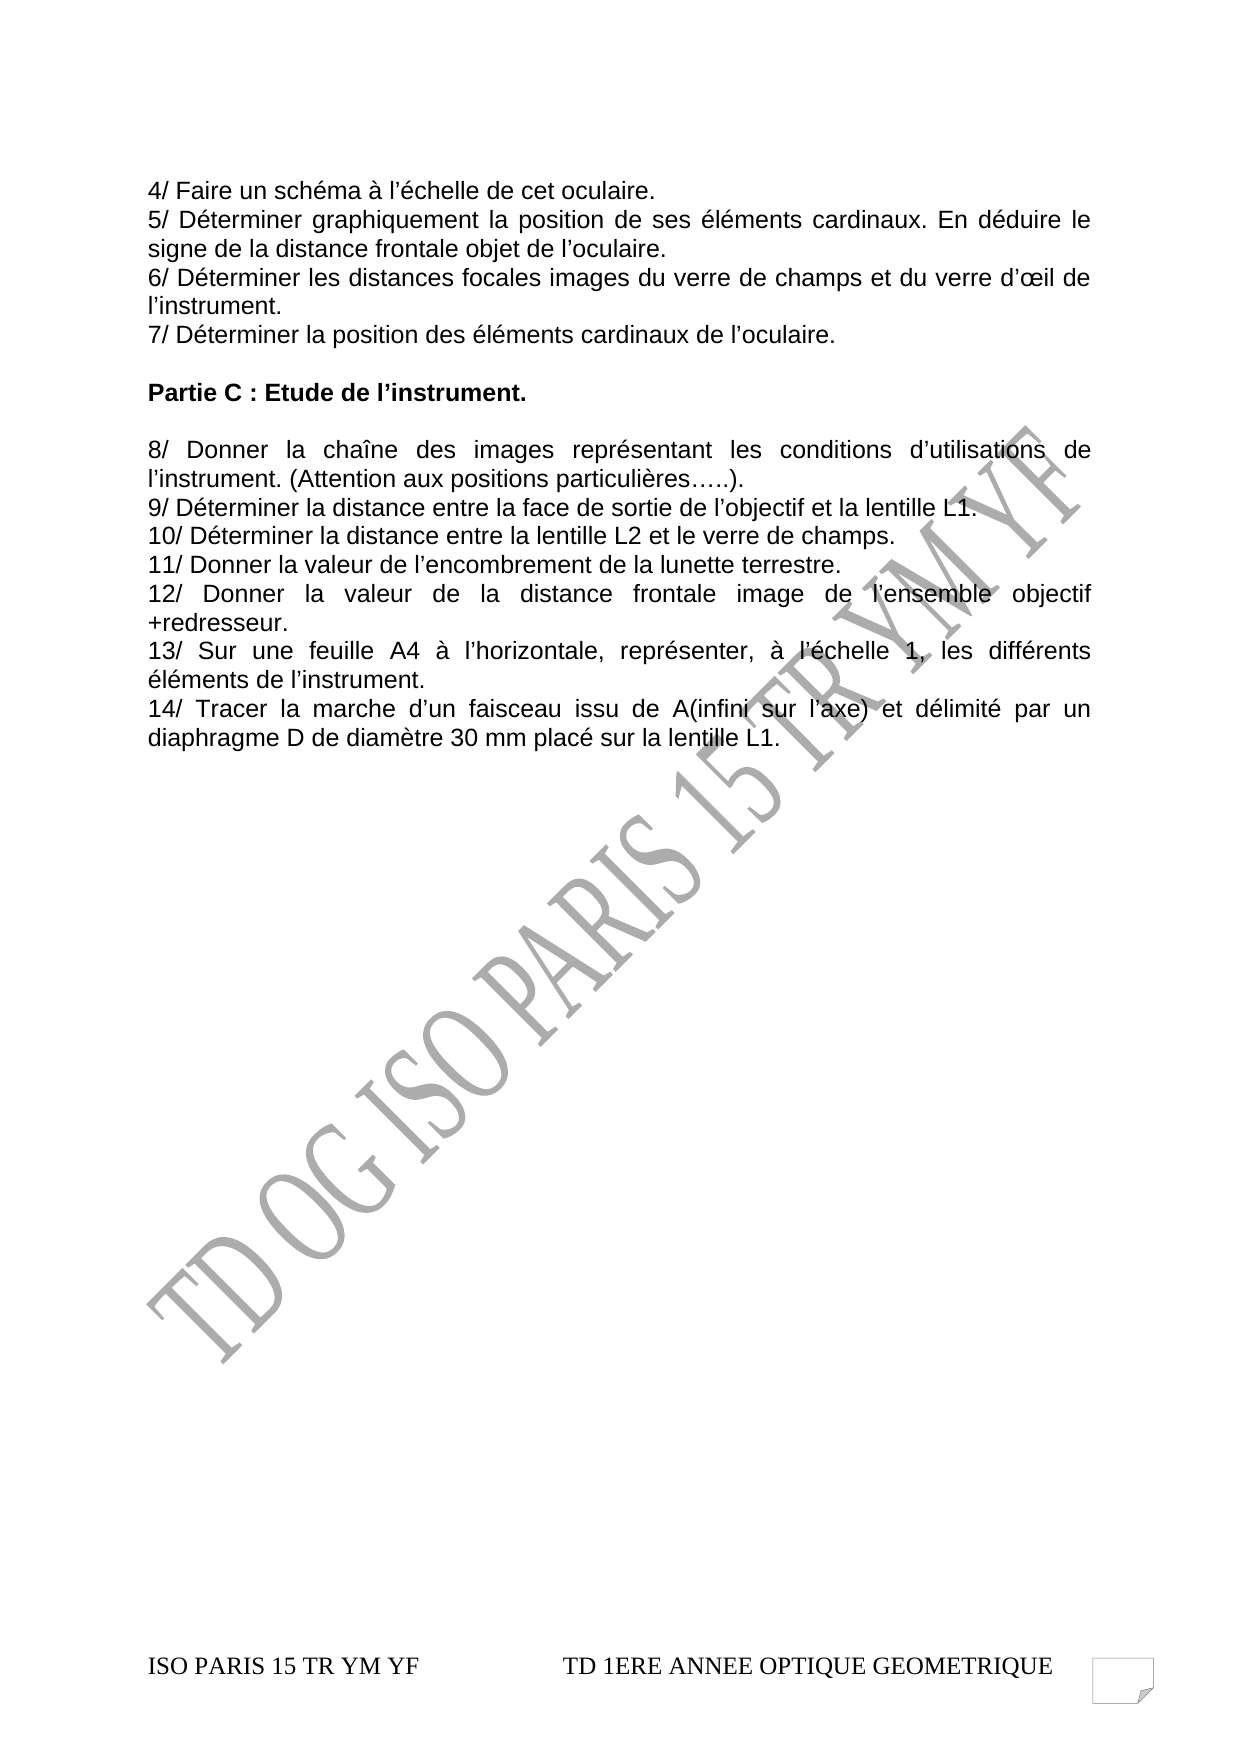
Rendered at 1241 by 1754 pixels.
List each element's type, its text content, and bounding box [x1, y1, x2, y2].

text 8/ Donner la chaîne des images représentant les conditions d’utilisations de l’instrument. (Attention aux positions particulières…..). [148, 435, 1093, 493]
text 4/ Faire un schéma à l’échelle de cet oculaire. [148, 176, 1093, 205]
text 5/ Déterminer graphiquement la position de ses éléments cardinaux. En déduire le signe de la distance frontale objet de l’oculaire. [148, 205, 1093, 263]
text 12/ Donner la valeur de la distance frontale image de l’ensemble objectif +redresseur. [148, 579, 1093, 636]
text 9/ Déterminer la distance entre la face de sortie de l’objectif et la lentille L1. [148, 493, 1093, 521]
text 7/ Déterminer la position des éléments cardinaux de l’oculaire. [148, 320, 1093, 349]
text 14/ Tracer la marche d’un faisceau issu de A(infini sur l’axe) et délimité par un diaphragme D de diamètre 30 mm placé sur la lentille L1. [148, 694, 1093, 751]
text 11/ Donner la valeur de l’encombrement de la lunette terrestre. [148, 550, 1093, 579]
text 10/ Déterminer la distance entre la lentille L2 et le verre de champs. [148, 521, 1093, 550]
text Partie C : Etude de l’instrument. [148, 378, 1093, 406]
text 6/ Déterminer les distances focales images du verre de champs et du verre d’œil de l’instrument. [148, 263, 1093, 320]
text 13/ Sur une feuille A4 à l’horizontale, représenter, à l’échelle 1, les différents éléments de l’instrument. [148, 636, 1093, 694]
